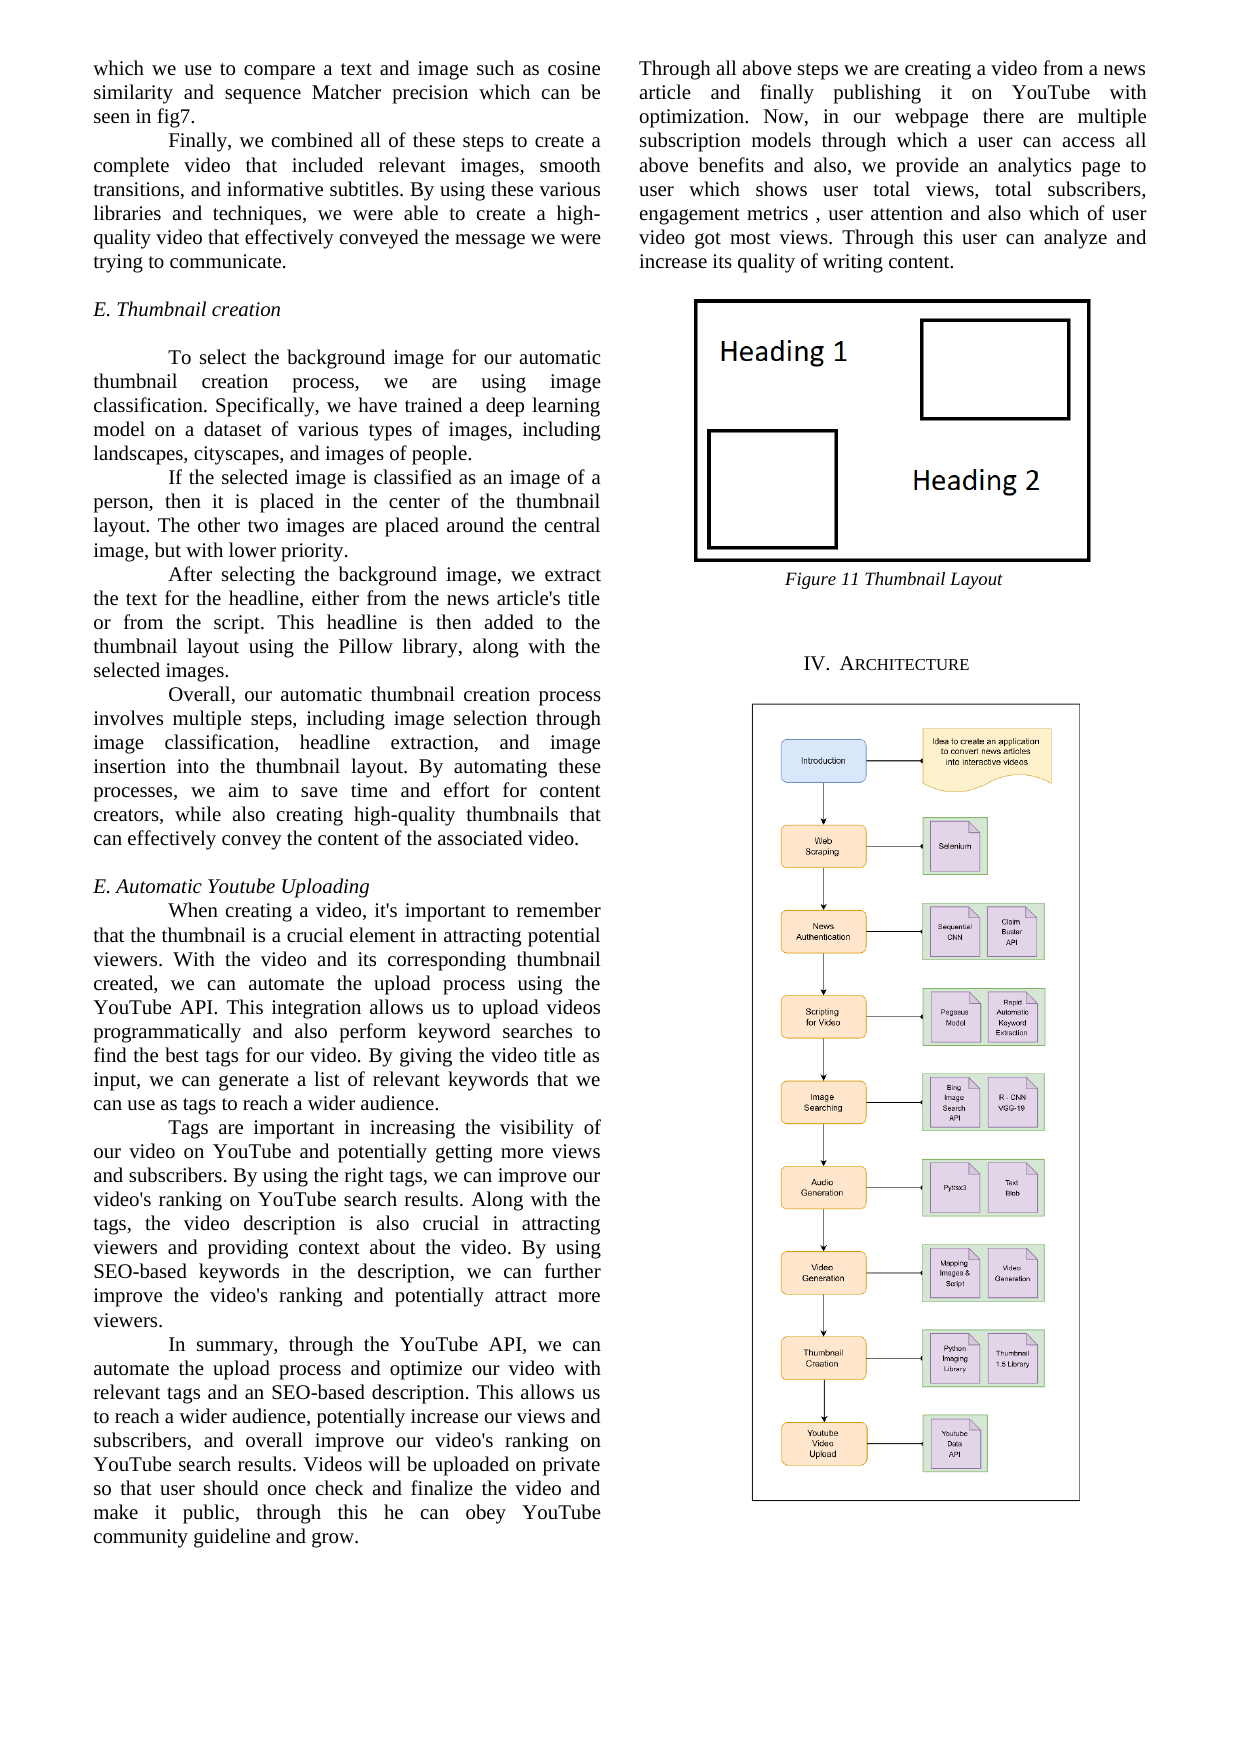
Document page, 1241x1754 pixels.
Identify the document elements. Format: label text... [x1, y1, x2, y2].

text Finally, we combined all of these steps to create a complete video that included relevant images, smooth transitions, and informative subtitles. By using these various libraries and techniques, we were able to create a high-quality video that effectively conveyed the message we were trying to communicate. [93, 128, 601, 273]
text When creating a video, it's important to remember that the thumbnail is a crucial element in attracting potential viewers. With the video and its corresponding thumbnail created, we can automate the upload process using the YouTube API. This integration allows us to upload videos programmatically and also perform keyword searches to find the best tags for our video. By giving the video title as input, we can generate a list of relevant keywords that we can use as tags to reach a wider audience. [93, 898, 601, 1115]
picture [692, 290, 1097, 568]
text E. Automatic Youtube Uploading [93, 874, 601, 898]
text E. Thumbnail creation [93, 297, 601, 321]
text Through all above steps we are creating a video from a news article and finally publishing it on YouTube with optimization. Now, in our webpage there are multiple subscription models through which a user can access all above benefits and also, we provide an analytics page to user which shows user total views, total subscribers, engagement metrics , user attention and also which of user video got most views. Through this user can analyze and increase its quality of writing content. [639, 56, 1147, 273]
picture [638, 682, 1227, 1516]
text After selecting the background image, we extract the text for the headline, either from the news article's title or from the script. This headline is then added to the thumbnail layout using the Pillow library, along with the selected images. [93, 562, 601, 682]
text To select the background image for our automatic thumbnail creation process, we are using image classification. Specifically, we have trained a deep learning model on a dataset of various types of images, including landscapes, cityscapes, and images of people. [93, 345, 601, 465]
text If the selected image is classified as an image of a person, then it is placed in the center of the thumbnail layout. The other two images are placed around the central image, but with lower priority. [93, 465, 601, 562]
text Tags are important in increasing the visibility of our video on YouTube and potentially getting more views and subscribers. By using the right tags, we can improve our video's ranking on YouTube search results. Along with the tags, the video description is also crucial in attracting viewers and providing context about the video. By using SEO-based keywords in the description, we can further improve the video's ranking and potentially attract more viewers. [93, 1115, 601, 1332]
text Overall, our automatic thumbnail creation process involves multiple steps, including image selection through image classification, headline extraction, and image insertion into the thumbnail layout. By automating these processes, we aim to save time and effort for content creators, while also creating high-quality thumbnails that can effectively convey the content of the associated video. [93, 682, 601, 850]
subtitle Architecture [639, 650, 1147, 674]
text In summary, through the YouTube API, we can automate the upload process and optimize our video with relevant tags and an SEO-based description. This allows us to reach a wider audience, potentially increase our views and subscribers, and overall improve our video's ranking on YouTube search results. Videos will be uploaded on private so that user should once check and finalize the video and make it public, through this he can obey YouTube community guideline and grow. [93, 1332, 601, 1548]
